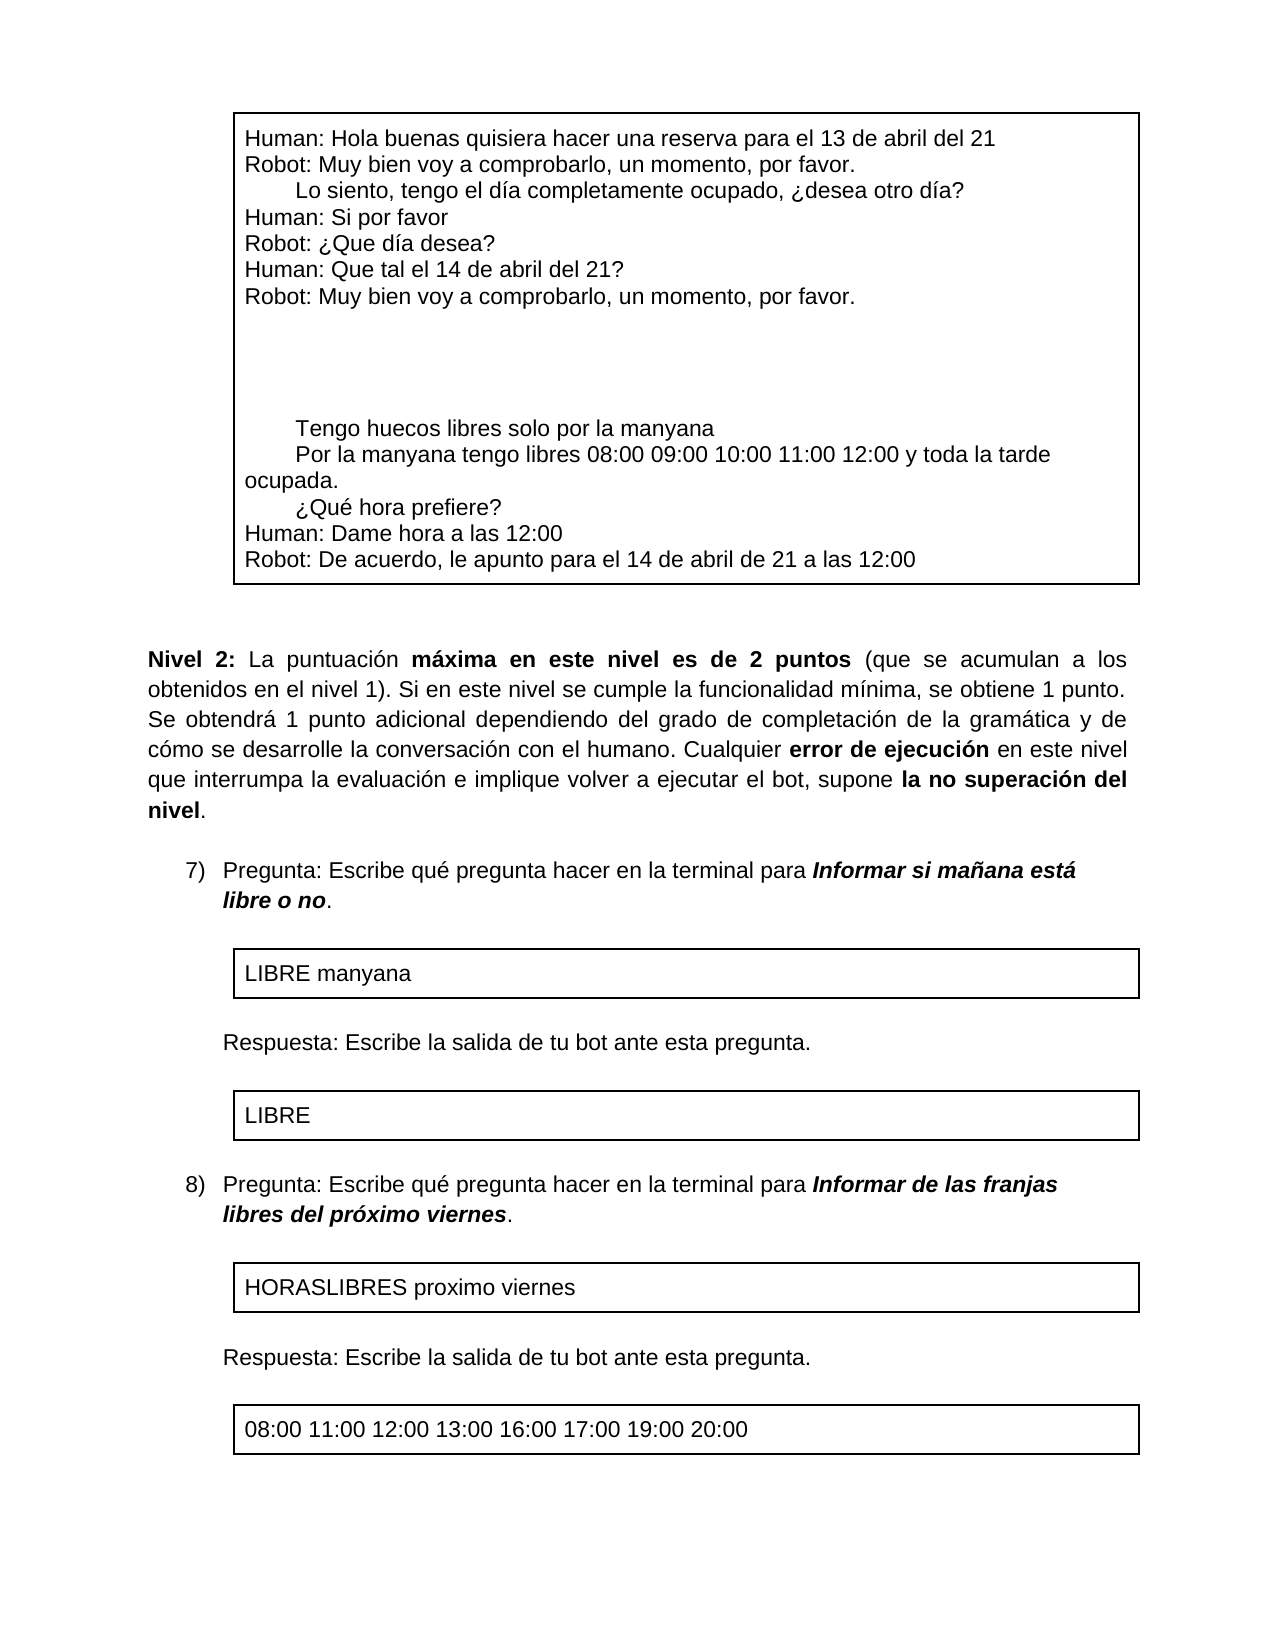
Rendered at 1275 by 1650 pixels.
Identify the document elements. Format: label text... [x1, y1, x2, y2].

table_header LIBRE [235, 1092, 1138, 1139]
table_header HORASLIBRES proximo viernes [235, 1264, 1138, 1311]
table_header 08:00 11:00 12:00 13:00 16:00 17:00 19:00 20:00 [235, 1406, 1138, 1453]
text Nivel 2: La puntuación máxima en este nivel es de 2 puntos (que se acumulan a los obtenidos en el nivel 1). Si en este nivel se cumple la funcionalidad mínima, se obtiene 1 punto. Se obtendrá 1 punto adicional dependiendo del grado de completación de la gramática y de cómo se desarrolle la conversación con el humano. Cualquier error de ejecución en este nivel que interrumpa la evaluación e implique volver a ejecutar el bot, supone la no superación del nivel. [148, 646, 1127, 823]
text Respuesta: Escribe la salida de tu bot ante esta pregunta. [223, 999, 1127, 1086]
list Pregunta: Escribe qué pregunta hacer en la terminal para Informar de las franjas libres del próximo viernes. [185, 1171, 1127, 1258]
table_header Human: Hola buenas quisiera hacer una reserva para el 13 de abril del 21 Robot: Muy bien voy a comprobarlo, un momento, por favor. Lo siento, tengo el día completamente ocupado, ¿desea otro día? Human: Si por favor Robot: ¿Que día desea? Human: Que tal el 14 de abril del 21? Robot: Muy bien voy a comprobarlo, un momento, por favor. Tengo huecos libres solo por la manyana Por la manyana tengo libres 08:00 09:00 10:00 11:00 12:00 y toda la tarde ocupada. ¿Qué hora prefiere? Human: Dame hora a las 12:00 Robot: De acuerdo, le apunto para el 14 de abril de 21 a las 12:00 [235, 114, 1138, 583]
list Pregunta: Escribe qué pregunta hacer en la terminal para Informar si mañana está libre o no. [185, 857, 1127, 944]
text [223, 1313, 1127, 1400]
table_header LIBRE manyana [235, 950, 1138, 997]
